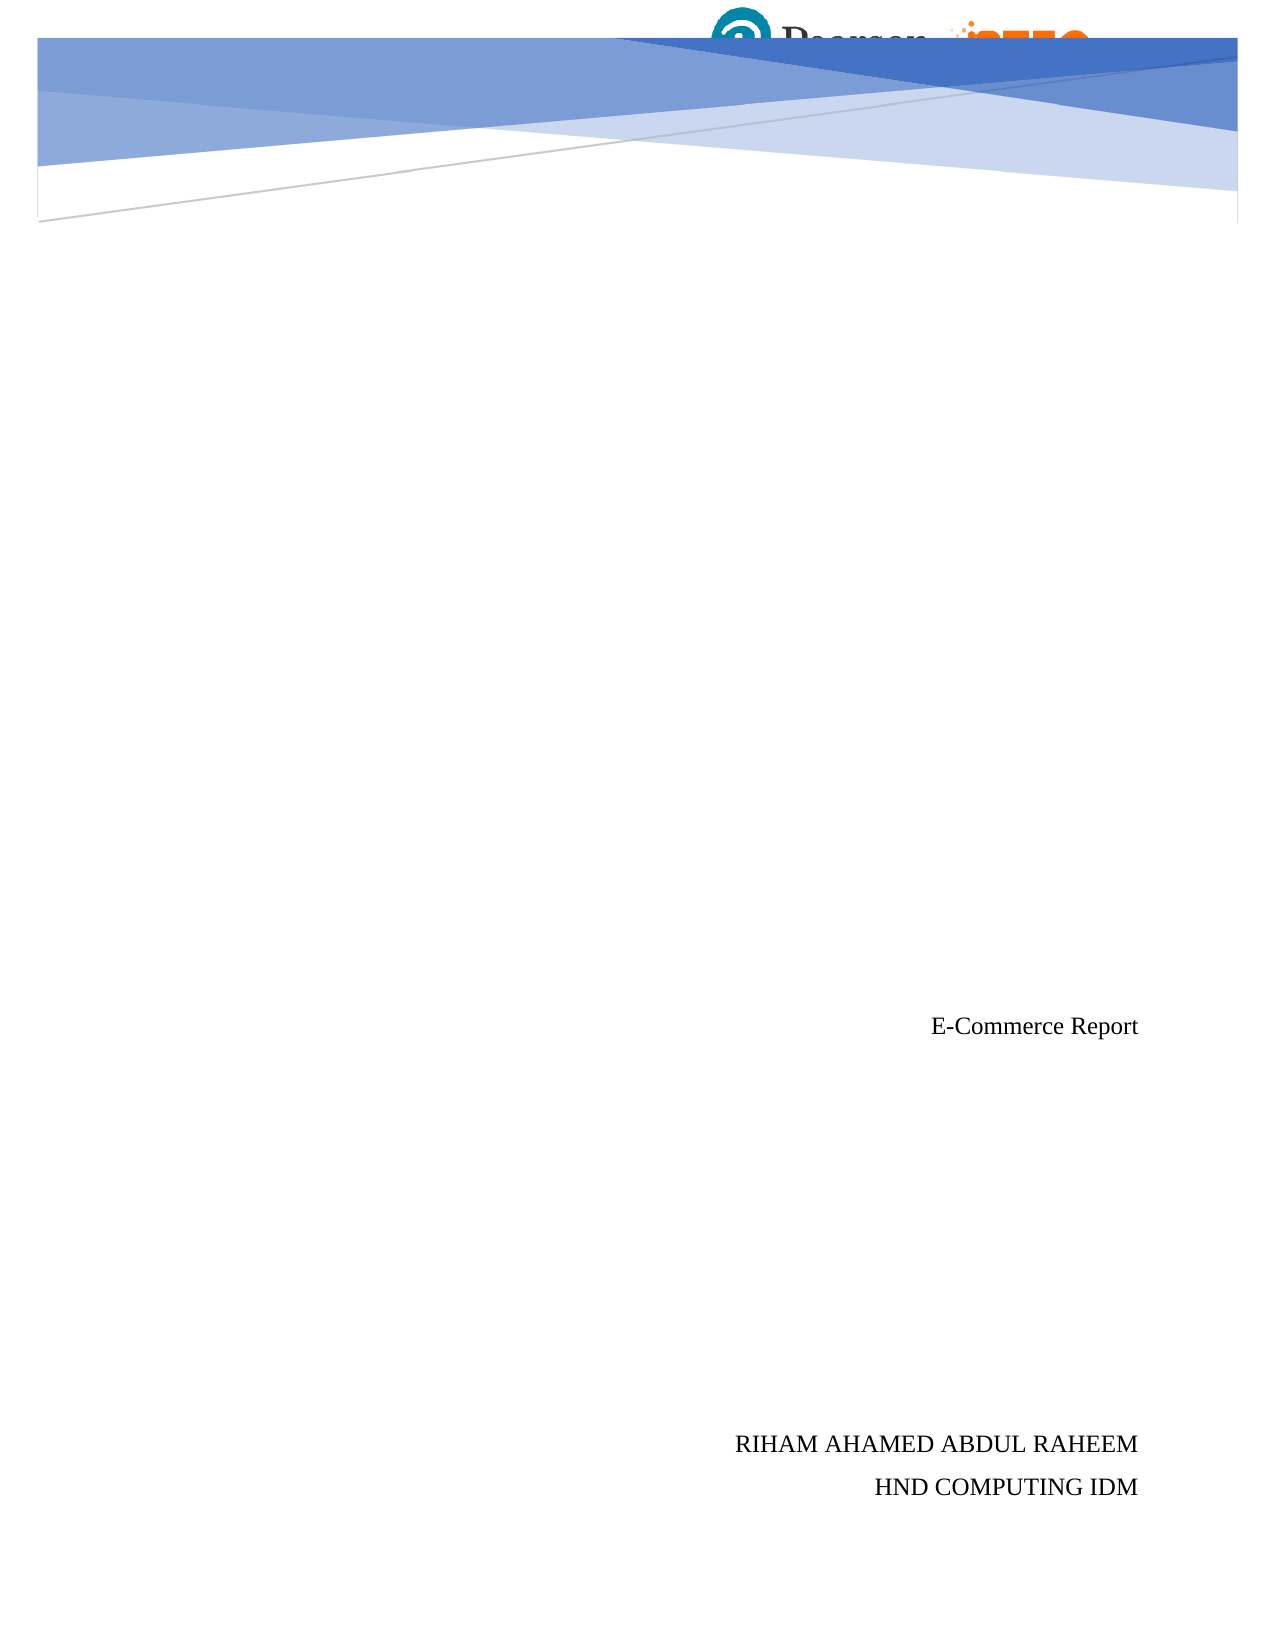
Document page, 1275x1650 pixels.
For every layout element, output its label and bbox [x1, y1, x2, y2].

picture [37, 0, 1238, 238]
